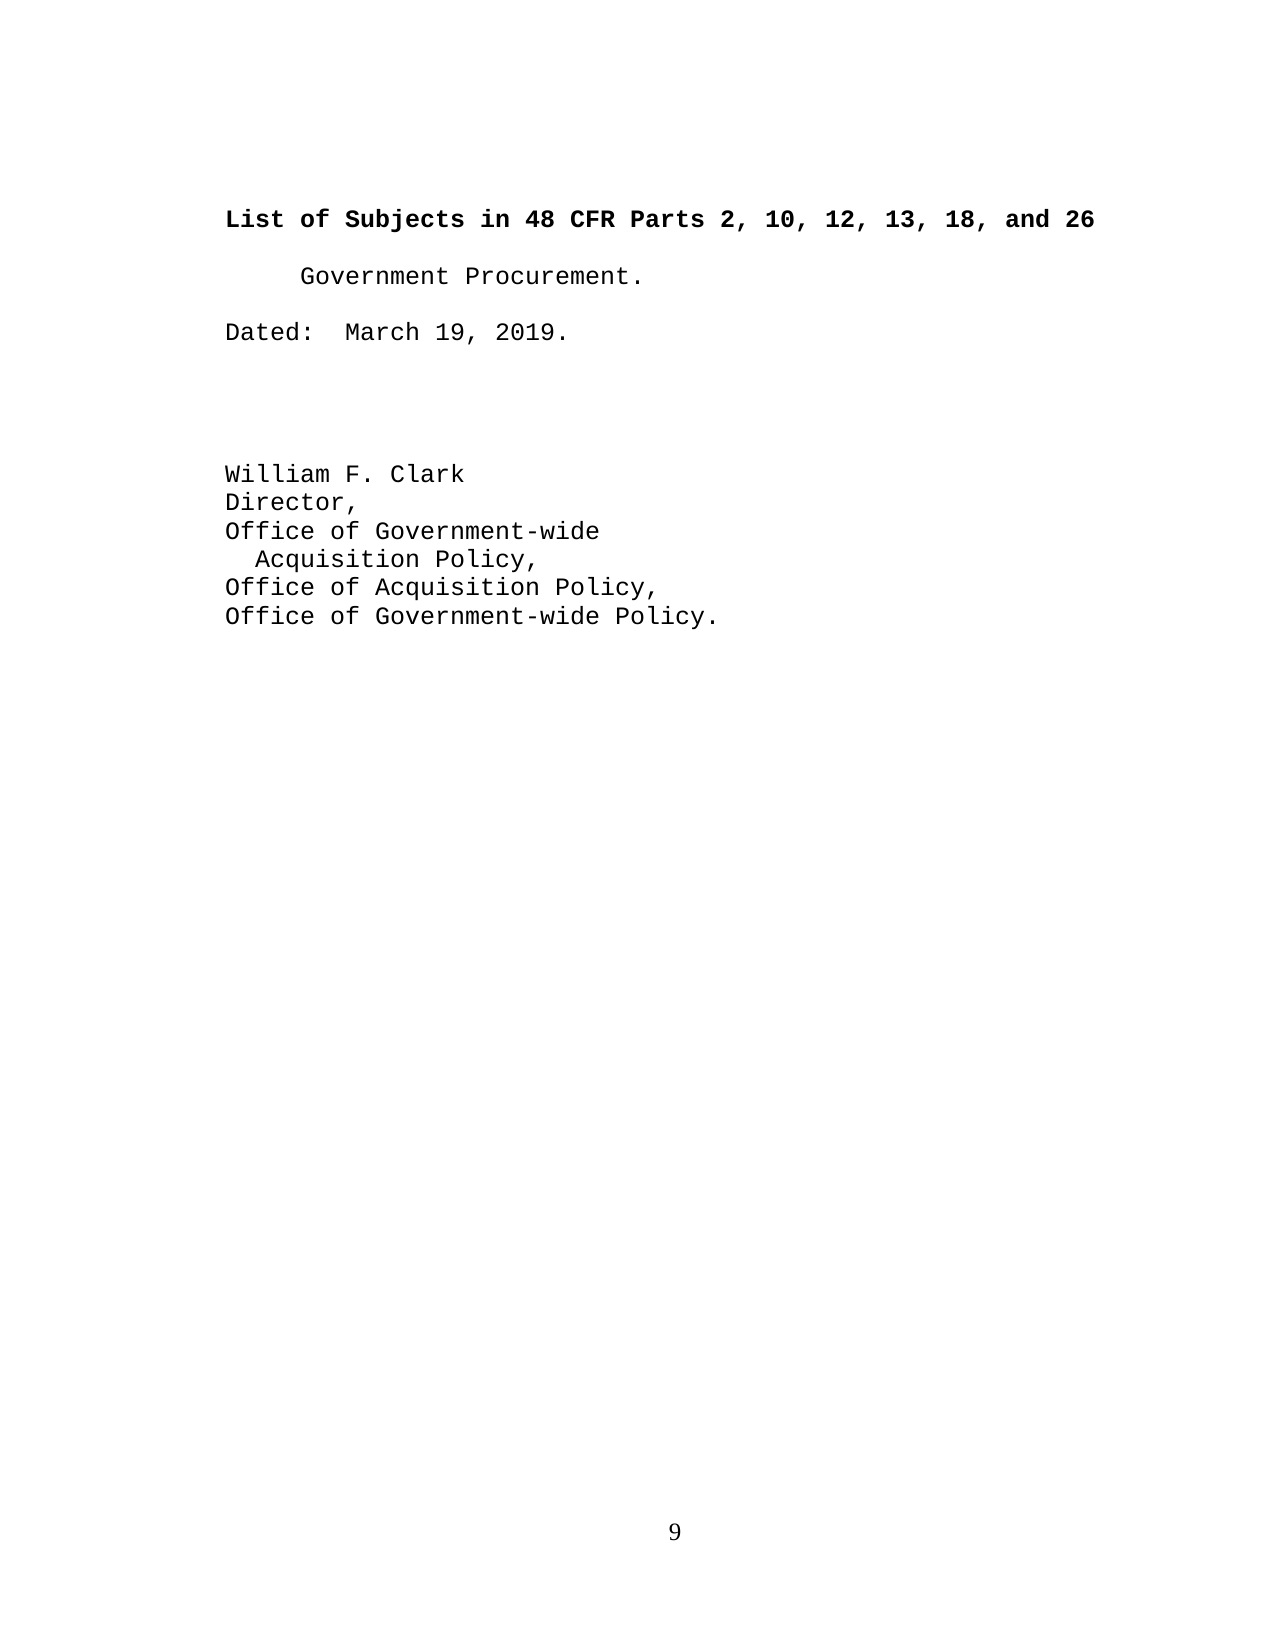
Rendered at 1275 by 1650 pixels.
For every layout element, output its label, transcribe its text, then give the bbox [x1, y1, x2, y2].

text Government Procurement. [225, 263, 1125, 292]
text Dated: March 19, 2019. [225, 320, 1125, 348]
text Office of Government-wide Policy. [225, 603, 1125, 632]
text Director, [225, 490, 1125, 518]
text Office of Acquisition Policy, [225, 575, 1125, 603]
text William F. Clark [225, 462, 1125, 490]
text Acquisition Policy, [225, 547, 1125, 575]
text Office of Government-wide [225, 518, 1125, 547]
text List of Subjects in 48 CFR Parts 2, 10, 12, 13, 18, and 26 [225, 207, 1125, 235]
